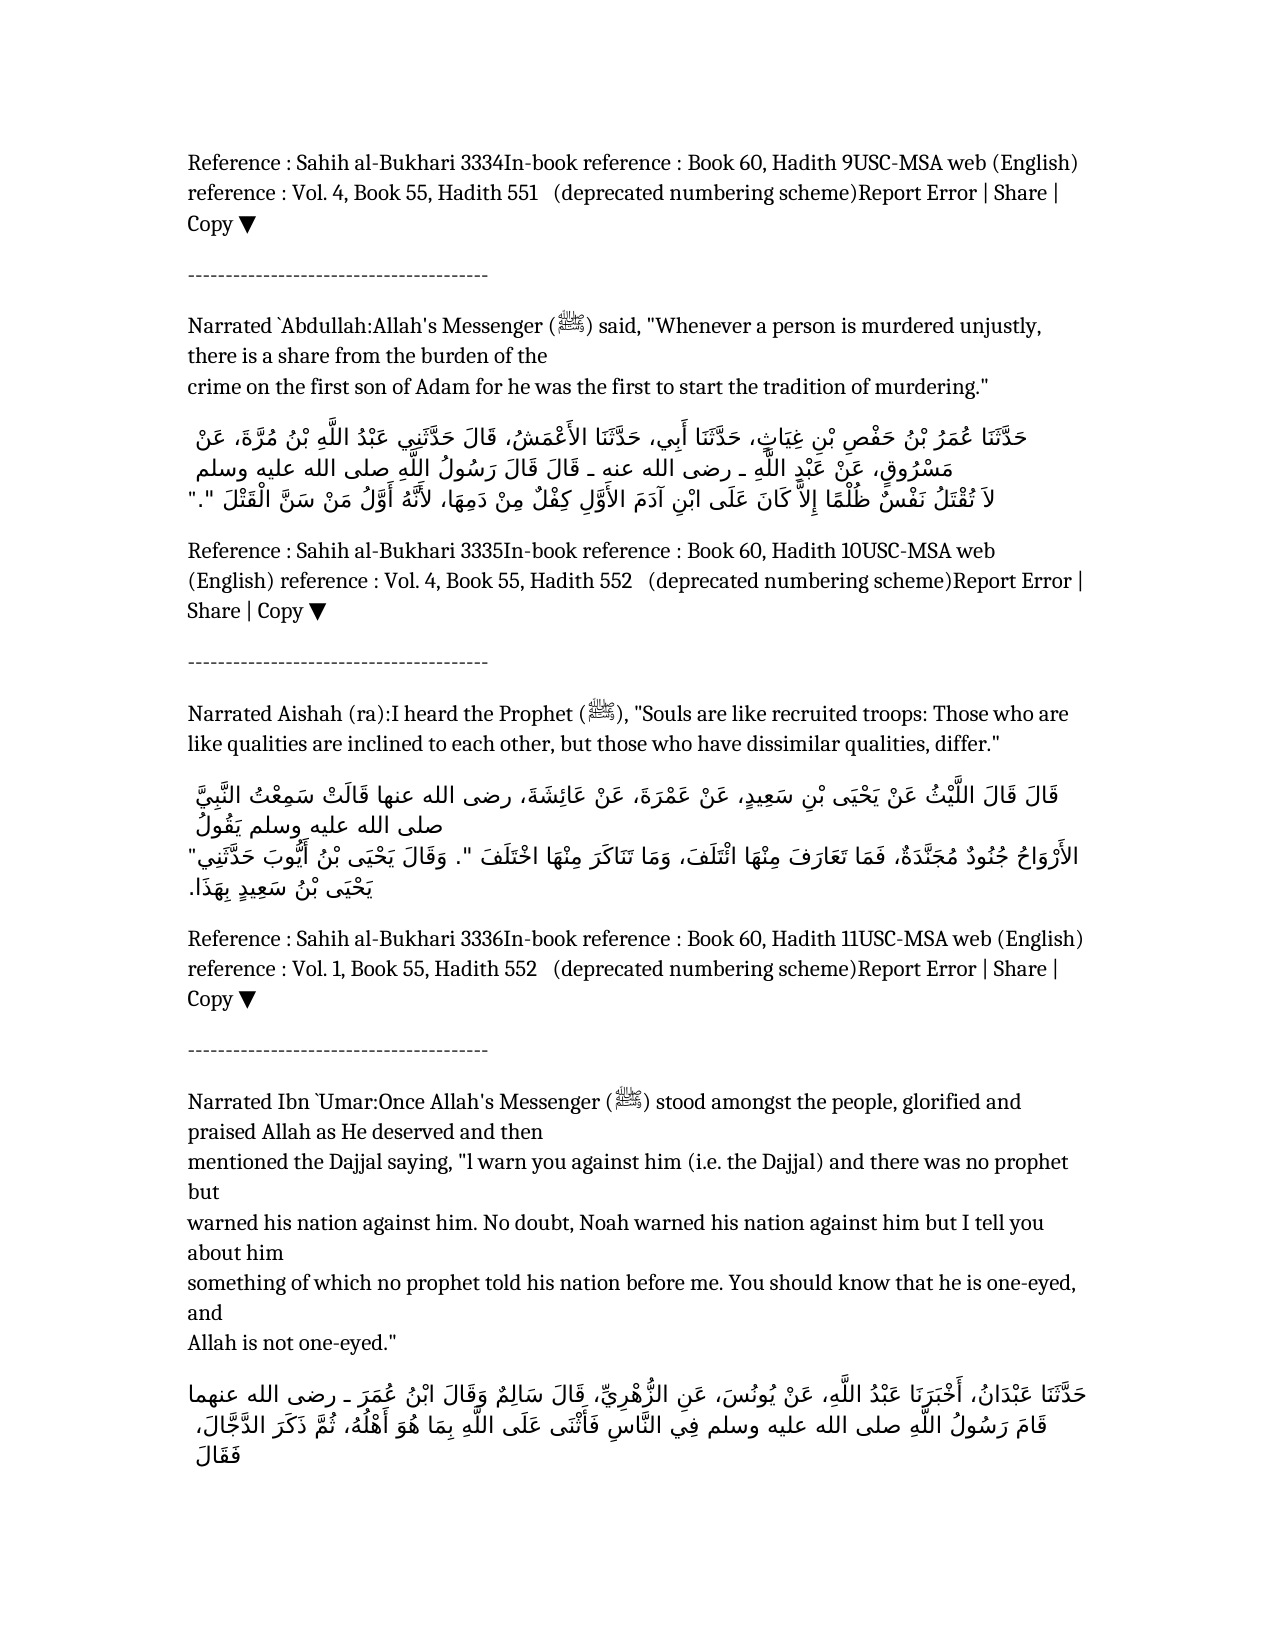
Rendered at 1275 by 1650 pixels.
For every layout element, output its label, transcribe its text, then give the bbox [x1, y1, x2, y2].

text Reference : Sahih al-Bukhari 3334In-book reference : Book 60, Hadith 9USC-MSA web (English) reference : Vol. 4, Book 55, Hadith 551 (deprecated numbering scheme)Report Error | Share | Copy ▼ [187, 150, 1087, 237]
text Narrated `Abdullah:Allah's Messenger (ﷺ) said, "Whenever a person is murdered unjustly, there is a share from the burden of the crime on the first son of Adam for he was the first to start the tradition of murdering." [187, 312, 1087, 400]
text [187, 1381, 1087, 1469]
text Reference : Sahih al-Bukhari 3335In-book reference : Book 60, Hadith 10USC-MSA web (English) reference : Vol. 4, Book 55, Hadith 552 (deprecated numbering scheme)Report Error | Share | Copy ▼ [187, 537, 1087, 624]
text ---------------------------------------- [187, 261, 1087, 288]
text ---------------------------------------- [187, 649, 1087, 675]
text قَالَ قَالَ اللَّيْثُ عَنْ يَحْيَى بْنِ سَعِيدٍ، عَنْ عَمْرَةَ، عَنْ عَائِشَةَ، رضى الله عنها قَالَتْ سَمِعْتُ النَّبِيَّ صلى الله عليه وسلم يَقُولُ ‏ "‏ الأَرْوَاحُ جُنُودٌ مُجَنَّدَةٌ، فَمَا تَعَارَفَ مِنْهَا ائْتَلَفَ، وَمَا تَنَاكَرَ مِنْهَا اخْتَلَفَ ‏"‏‏.‏ وَقَالَ يَحْيَى بْنُ أَيُّوبَ حَدَّثَنِي يَحْيَى بْنُ سَعِيدٍ بِهَذَا‏.‏ [187, 782, 1087, 901]
text Narrated Aishah (ra):I heard the Prophet (ﷺ), "Souls are like recruited troops: Those who are like qualities are inclined to each other, but those who have dissimilar qualities, differ." [187, 700, 1087, 757]
text ---------------------------------------- [187, 1037, 1087, 1063]
text حَدَّثَنَا عُمَرُ بْنُ حَفْصِ بْنِ غِيَاثٍ، حَدَّثَنَا أَبِي، حَدَّثَنَا الأَعْمَشُ، قَالَ حَدَّثَنِي عَبْدُ اللَّهِ بْنُ مُرَّةَ، عَنْ مَسْرُوقٍ، عَنْ عَبْدِ اللَّهِ ـ رضى الله عنه ـ قَالَ قَالَ رَسُولُ اللَّهِ صلى الله عليه وسلم ‏ "‏ لاَ تُقْتَلُ نَفْسٌ ظُلْمًا إِلاَّ كَانَ عَلَى ابْنِ آدَمَ الأَوَّلِ كِفْلٌ مِنْ دَمِهَا، لأَنَّهُ أَوَّلُ مَنْ سَنَّ الْقَتْلَ ‏"‏‏.‏ [187, 424, 1087, 513]
text Narrated Ibn `Umar:Once Allah's Messenger (ﷺ) stood amongst the people, glorified and praised Allah as He deserved and then mentioned the Dajjal saying, "l warn you against him (i.e. the Dajjal) and there was no prophet but warned his nation against him. No doubt, Noah warned his nation against him but I tell you about him something of which no prophet told his nation before me. You should know that he is one-eyed, and Allah is not one-eyed." [187, 1088, 1087, 1357]
text Reference : Sahih al-Bukhari 3336In-book reference : Book 60, Hadith 11USC-MSA web (English) reference : Vol. 1, Book 55, Hadith 552 (deprecated numbering scheme)Report Error | Share | Copy ▼ [187, 925, 1087, 1012]
